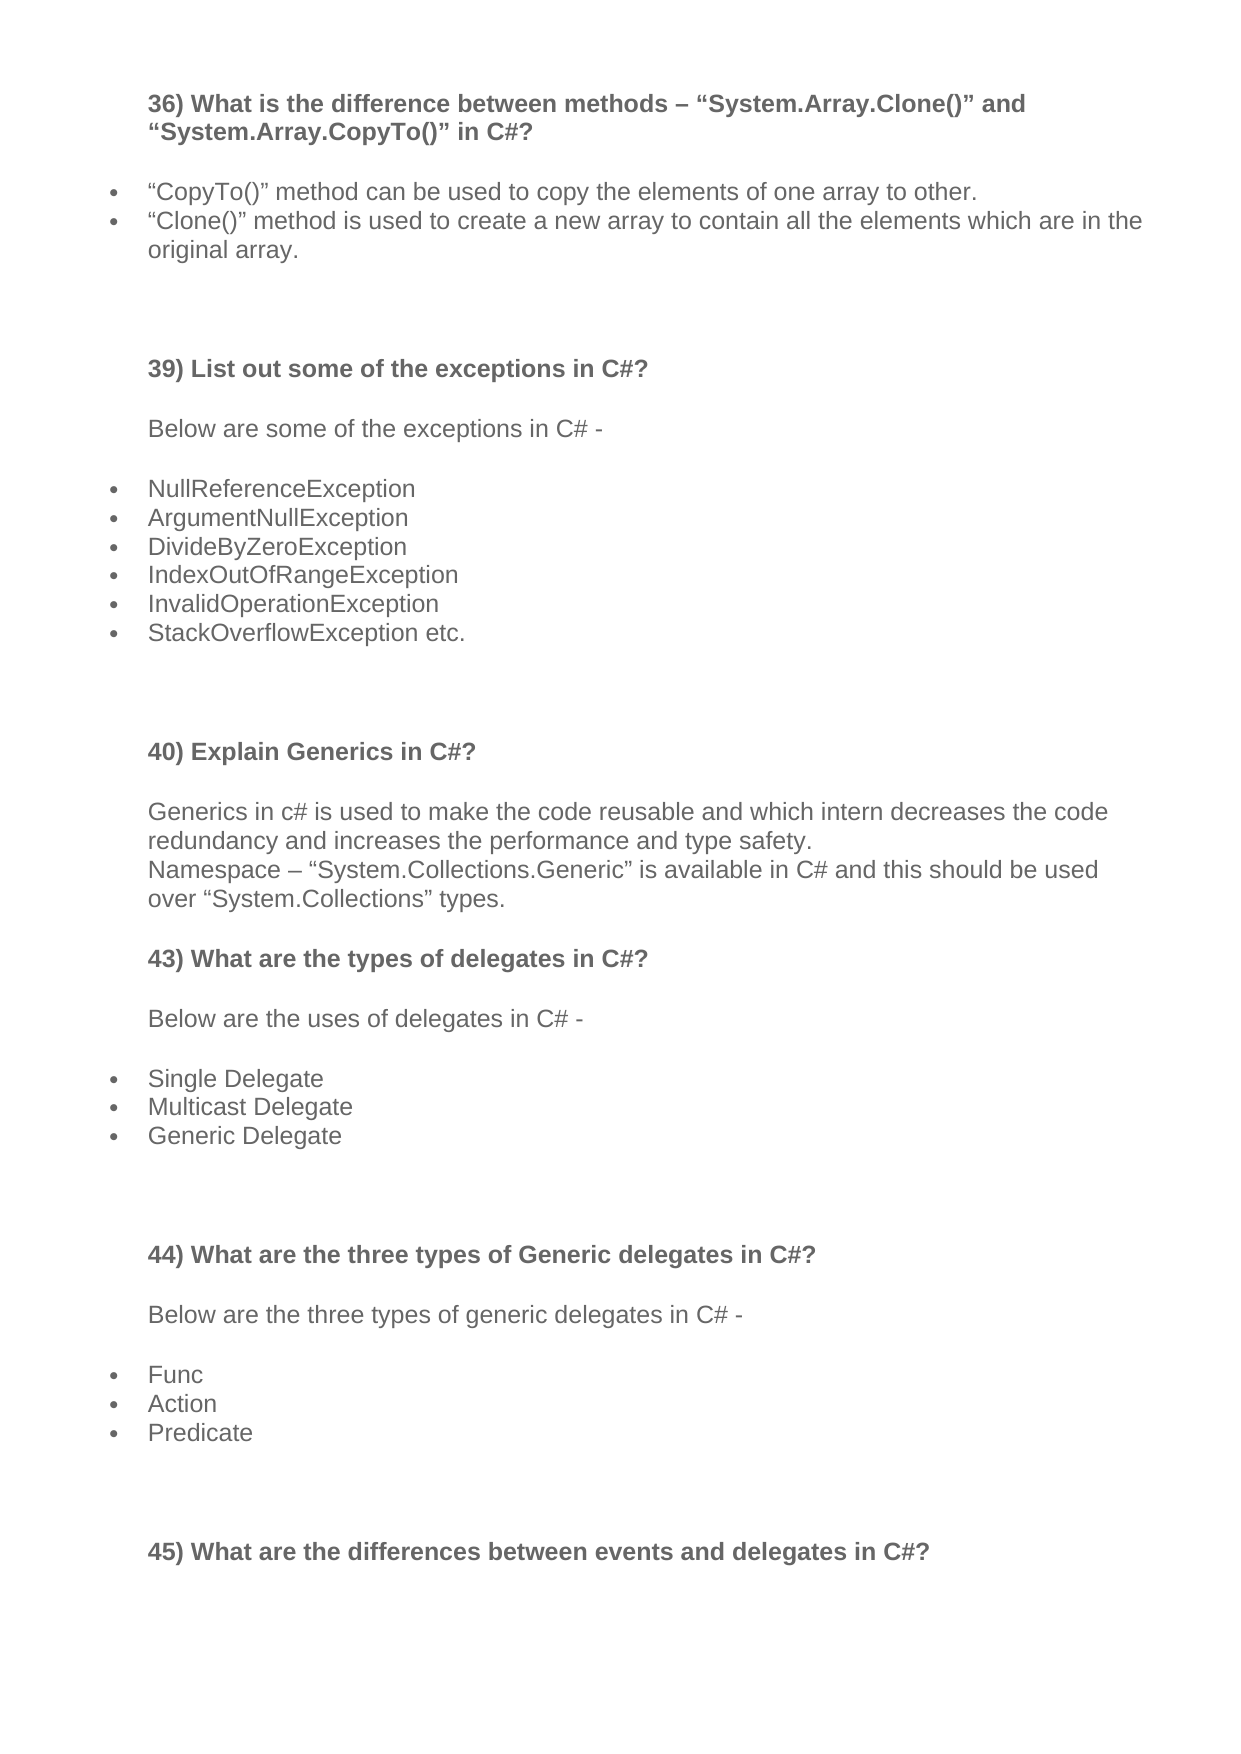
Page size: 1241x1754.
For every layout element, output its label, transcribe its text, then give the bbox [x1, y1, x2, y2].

list Predicate [110, 1418, 1152, 1447]
list Generic Delegate [110, 1121, 1152, 1150]
list Func [110, 1360, 1152, 1389]
text Below are the three types of generic delegates in C# - [148, 1300, 1152, 1329]
list IndexOutOfRangeException [110, 560, 1152, 589]
text 43) What are the types of delegates in C#? [148, 943, 1152, 972]
list “Clone()” method is used to create a new array to contain all the elements which are in the original array. [110, 206, 1152, 263]
text Generics in c# is used to make the code reusable and which intern decreases the code redundancy and increases the performance and type safety. Namespace – “System.Collections.Generic” is available in C# and this should be used over “System.Collections” types. [148, 797, 1152, 912]
text 45) What are the differences between events and delegates in C#? [148, 1537, 1152, 1566]
list NullReferenceException [110, 474, 1152, 503]
text Below are the uses of delegates in C# - [148, 1003, 1152, 1032]
text 44) What are the three types of Generic delegates in C#? [148, 1240, 1152, 1269]
list InvalidOperationException [110, 589, 1152, 618]
text Below are some of the exceptions in C# - [148, 414, 1152, 443]
list “CopyTo()” method can be used to copy the elements of one array to other. [110, 177, 1152, 206]
list StackOverflowException etc. [110, 618, 1152, 647]
text 40) Explain Generics in C#? [148, 737, 1152, 766]
list ArgumentNullException [110, 503, 1152, 532]
text 39) List out some of the exceptions in C#? [148, 354, 1152, 383]
list Action [110, 1389, 1152, 1418]
list DivideByZeroException [110, 532, 1152, 560]
list Multicast Delegate [110, 1092, 1152, 1121]
list Single Delegate [110, 1063, 1152, 1092]
text 36) What is the difference between methods – “System.Array.Clone()” and “System.Array.CopyTo()” in C#? [148, 88, 1152, 146]
